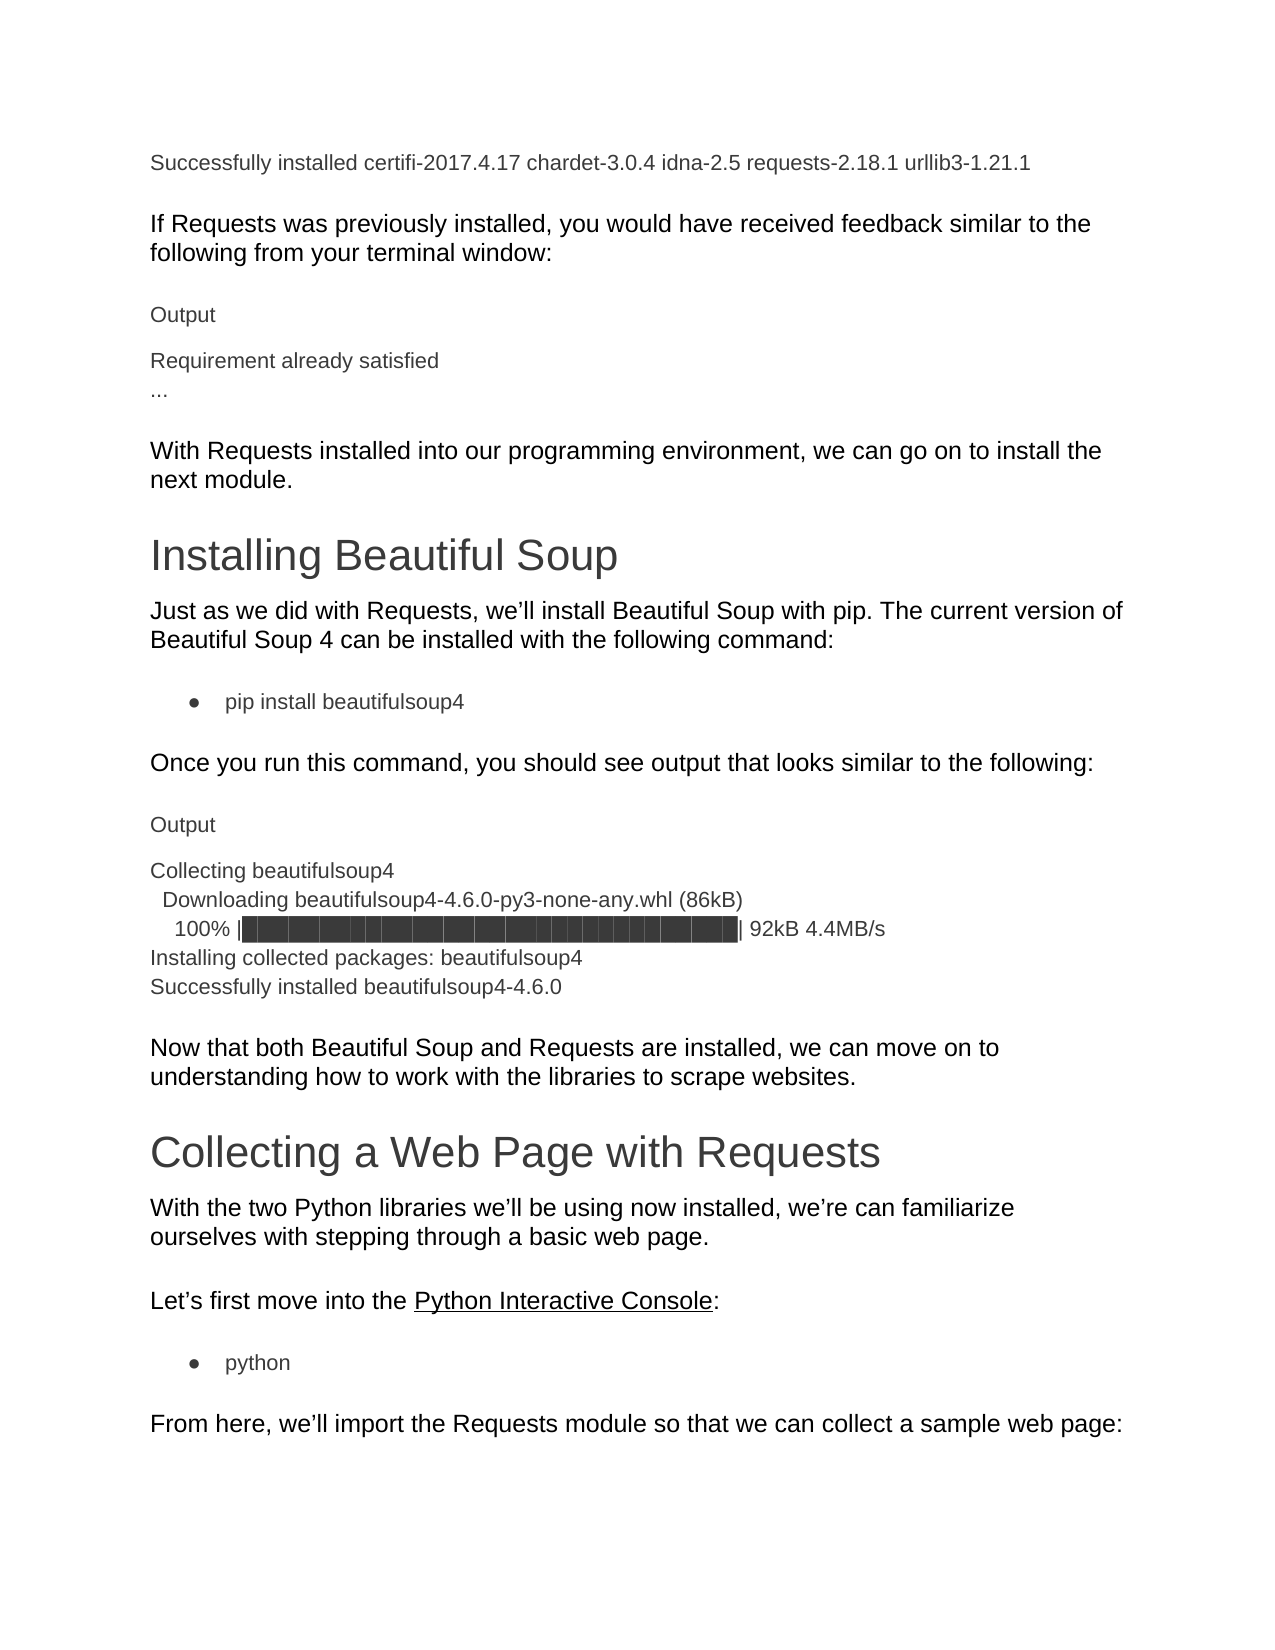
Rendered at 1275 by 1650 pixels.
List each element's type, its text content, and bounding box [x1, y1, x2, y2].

text Now that both Beautiful Soup and Requests are installed, we can move on to understanding how to work with the libraries to scrape websites. [150, 1033, 1125, 1091]
list python [187, 1350, 1125, 1406]
text Output [150, 302, 1125, 327]
text Collecting beautifulsoup4 Downloading beautifulsoup4-4.6.0-py3-none-any.whl (86kB) 100% |████████████████████████████████| 92kB 4.4MB/s Installing collected packages: beautifulsoup4 Successfully installed beautifulsoup4-4.6.0 [150, 858, 1125, 1029]
text If Requests was previously installed, you would have received feedback similar to the following from your terminal window: [150, 209, 1125, 267]
text Output [150, 812, 1125, 838]
text Let’s first move into the Python Interactive Console: [150, 1286, 1125, 1315]
text Requirement already satisfied ... [150, 348, 1125, 432]
subtitle Installing Beautiful Soup [150, 529, 1125, 579]
text With Requests installed into our programming environment, we can go on to install the next module. [150, 436, 1125, 494]
text Just as we did with Requests, we’ll install Beautiful Soup with pip. The current version of Beautiful Soup 4 can be installed with the following command: [150, 596, 1125, 653]
text Once you run this command, you should see output that looks similar to the following: [150, 748, 1125, 777]
subtitle Collecting a Web Page with Requests [150, 1126, 1125, 1176]
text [150, 150, 1125, 205]
list pip install beautifulsoup4 [187, 689, 1125, 744]
text From here, we’ll import the Requests module so that we can collect a sample web page: [150, 1409, 1125, 1438]
text With the two Python libraries we’ll be using now installed, we’re can familiarize ourselves with stepping through a basic web page. [150, 1193, 1125, 1251]
